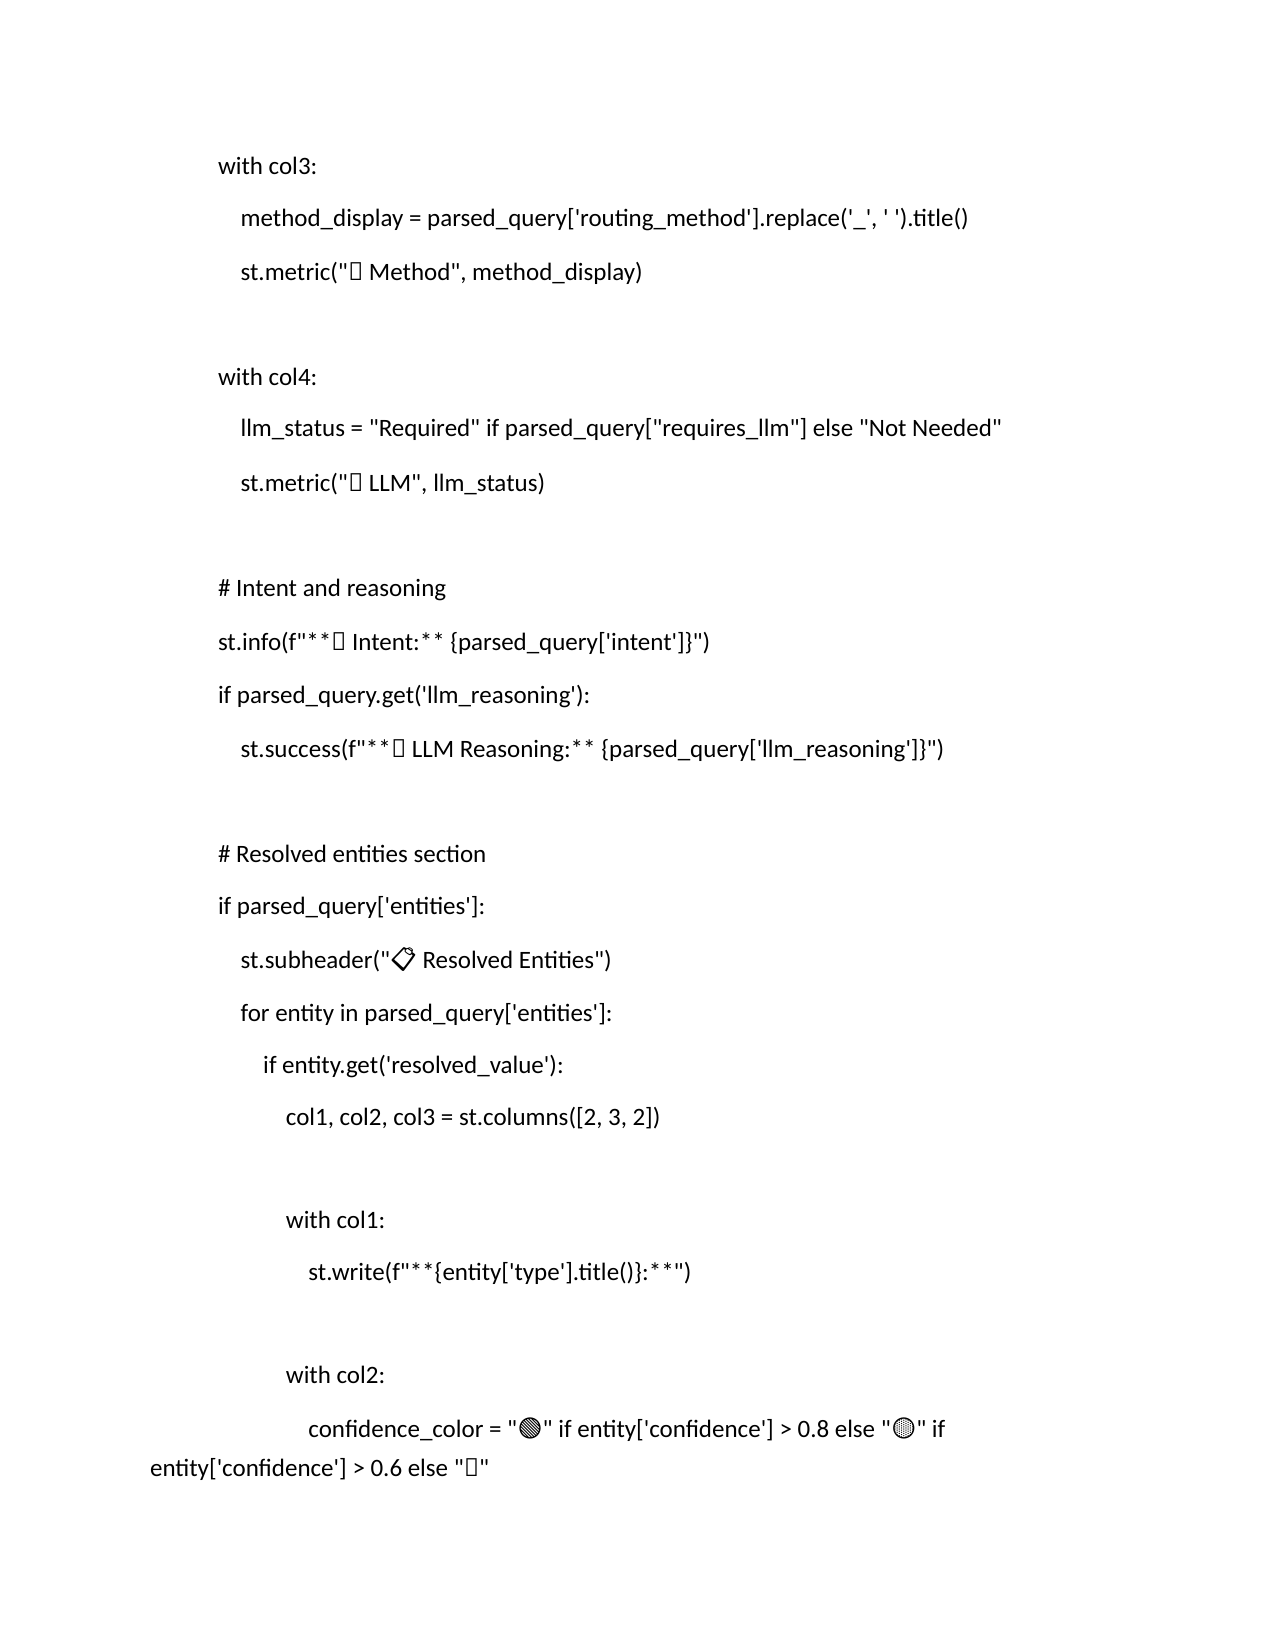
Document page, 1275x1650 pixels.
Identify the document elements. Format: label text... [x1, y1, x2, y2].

text if entity.get('resolved_value'): [150, 1049, 1125, 1080]
text confidence_color = "🟢" if entity['confidence'] > 0.8 else "🟡" if entity['confidence'] > 0.6 else "🔴" [150, 1411, 1125, 1484]
text if parsed_query.get('llm_reasoning'): [150, 679, 1125, 710]
text st.metric("🔧 Method", method_display) [150, 253, 1125, 287]
text with col3: [150, 150, 1125, 181]
text method_display = parsed_query['routing_method'].replace('_', ' ').title() [150, 202, 1125, 232]
text st.write(f"**{entity['type'].title()}:**") [150, 1256, 1125, 1286]
text if parsed_query['entities']: [150, 890, 1125, 921]
text with col1: [150, 1204, 1125, 1235]
text col1, col2, col3 = st.columns([2, 3, 2]) [150, 1101, 1125, 1131]
text for entity in parsed_query['entities']: [150, 997, 1125, 1028]
text llm_status = "Required" if parsed_query["requires_llm"] else "Not Needed" [150, 412, 1125, 443]
text # Resolved entities section [150, 838, 1125, 869]
text st.success(f"**💭 LLM Reasoning:** {parsed_query['llm_reasoning']}") [150, 731, 1125, 765]
text st.metric("🧠 LLM", llm_status) [150, 464, 1125, 498]
text st.subheader("📋 Resolved Entities") [150, 942, 1125, 976]
text with col4: [150, 361, 1125, 391]
text with col2: [150, 1359, 1125, 1390]
text # Intent and reasoning [150, 572, 1125, 602]
text st.info(f"**🎯 Intent:** {parsed_query['intent']}") [150, 623, 1125, 657]
